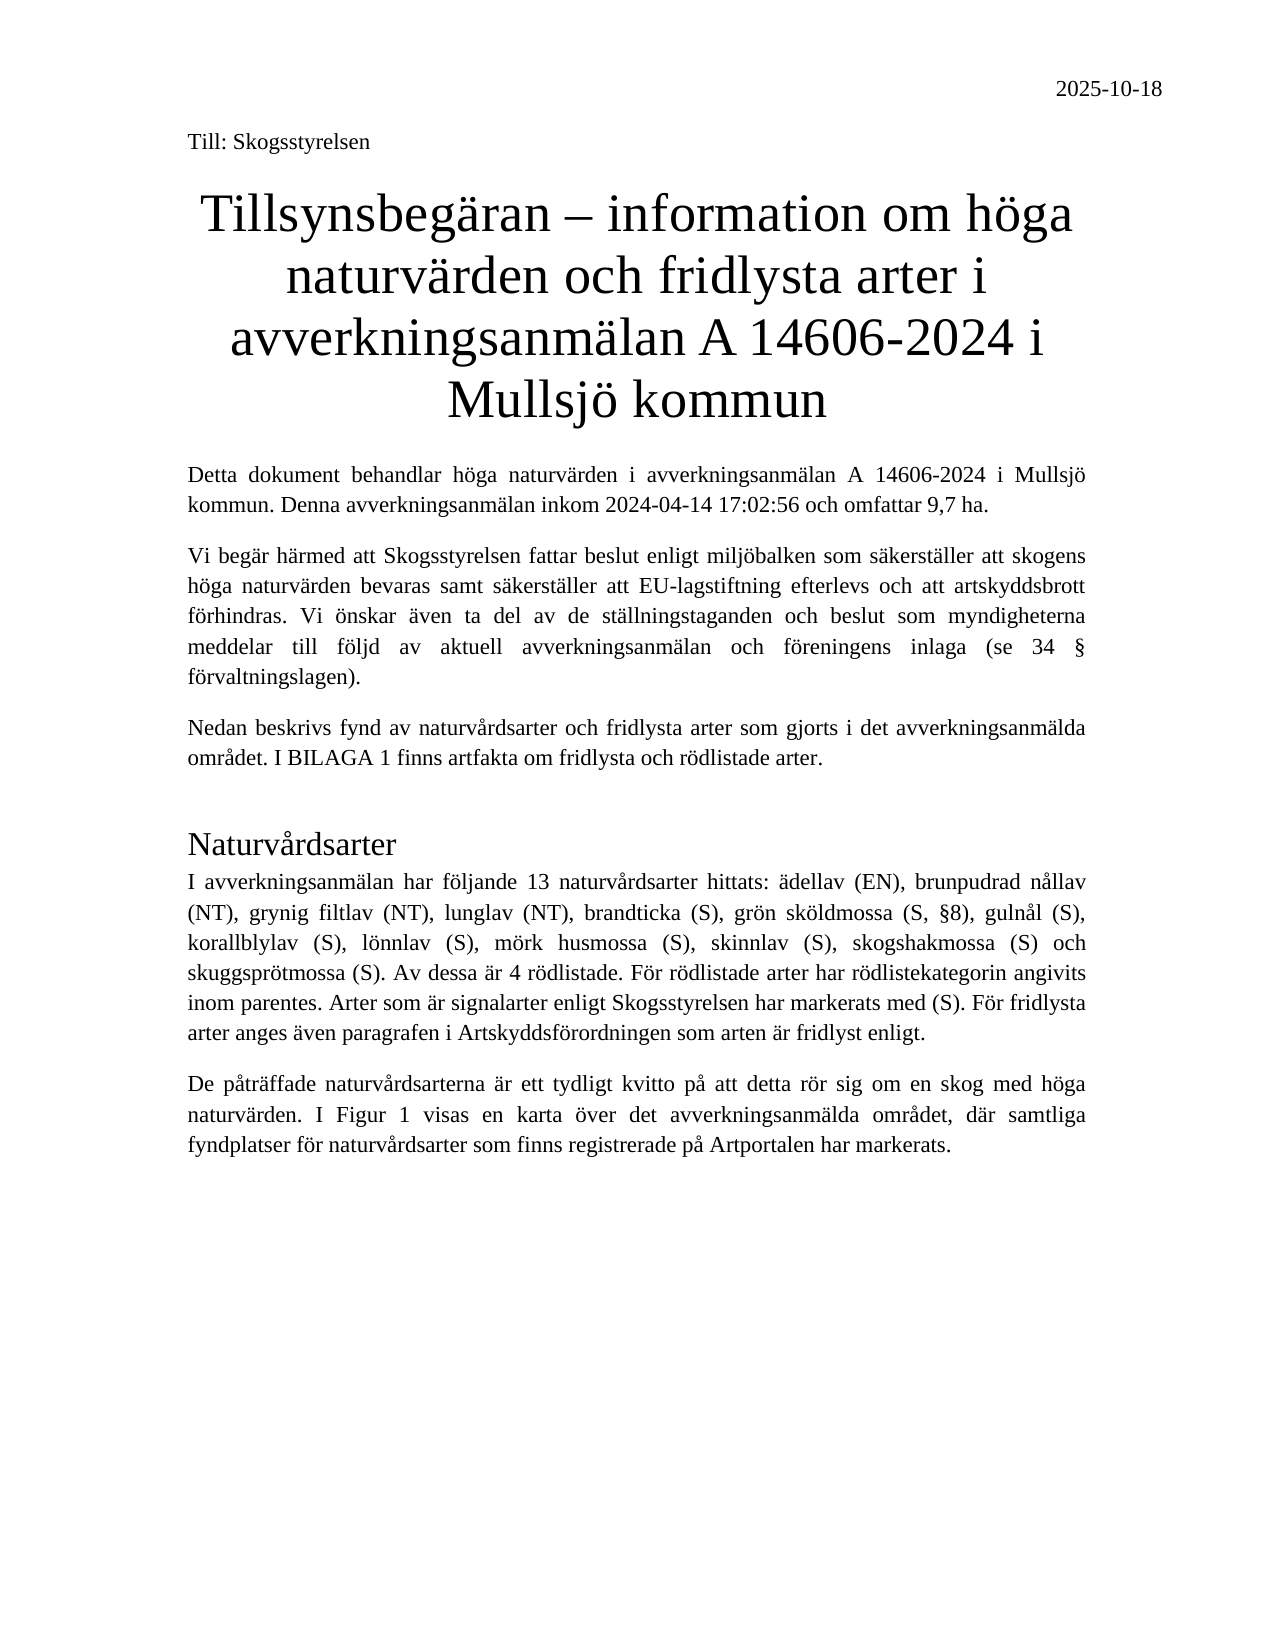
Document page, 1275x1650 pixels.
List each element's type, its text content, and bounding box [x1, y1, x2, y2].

subtitle Naturvårdsarter [187, 824, 1087, 863]
text Detta dokument behandlar höga naturvärden i avverkningsanmälan A 14606-2024 i Mullsjö kommun. Denna avverkningsanmälan inkom 2024-04-14 17:02:56 och omfattar 9,7 ha. [187, 461, 1087, 517]
text I avverkningsanmälan har följande 13 naturvårdsarter hittats: ädellav (EN), brunpudrad nållav (NT), grynig filtlav (NT), lunglav (NT), brandticka (S), grön sköldmossa (S, §8), gulnål (S), korallblylav (S), lönnlav (S), mörk husmossa (S), skinnlav (S), skogshakmossa (S) och skuggsprötmossa (S). Av dessa är 4 rödlistade. För rödlistade arter har rödlistekategorin angivits inom parentes. Arter som är signalarter enligt Skogsstyrelsen har markerats med (S). För fridlysta arter anges även paragrafen i Artskyddsförordningen som arten är fridlyst enligt. [187, 868, 1087, 1046]
text Nedan beskrivs fynd av naturvårdsarter och fridlysta arter som gjorts i det avverkningsanmälda området. I BILAGA 1 finns artfakta om fridlysta och rödlistade arter. [187, 714, 1087, 771]
text De påträffade naturvårdsarterna är ett tydligt kvitto på att detta rör sig om en skog med höga naturvärden. I Figur 1 visas en karta över det avverkningsanmälda området, där samtliga fyndplatser för naturvårdsarter som finns registrerade på Artportalen har markerats. [187, 1071, 1087, 1157]
text Vi begär härmed att Skogsstyrelsen fattar beslut enligt miljöbalken som säkerställer att skogens höga naturvärden bevaras samt säkerställer att EU-lagstiftning efterlevs och att artskyddsbrott förhindras. Vi önskar även ta del av de ställningstaganden och beslut som myndigheterna meddelar till följd av aktuell avverkningsanmälan och föreningens inlaga (se 34 § förvaltningslagen). [187, 542, 1087, 689]
title Tillsynsbegäran – information om höga naturvärden och fridlysta arter i avverkningsanmälan A 14606-2024 i Mullsjö kommun [187, 180, 1087, 429]
